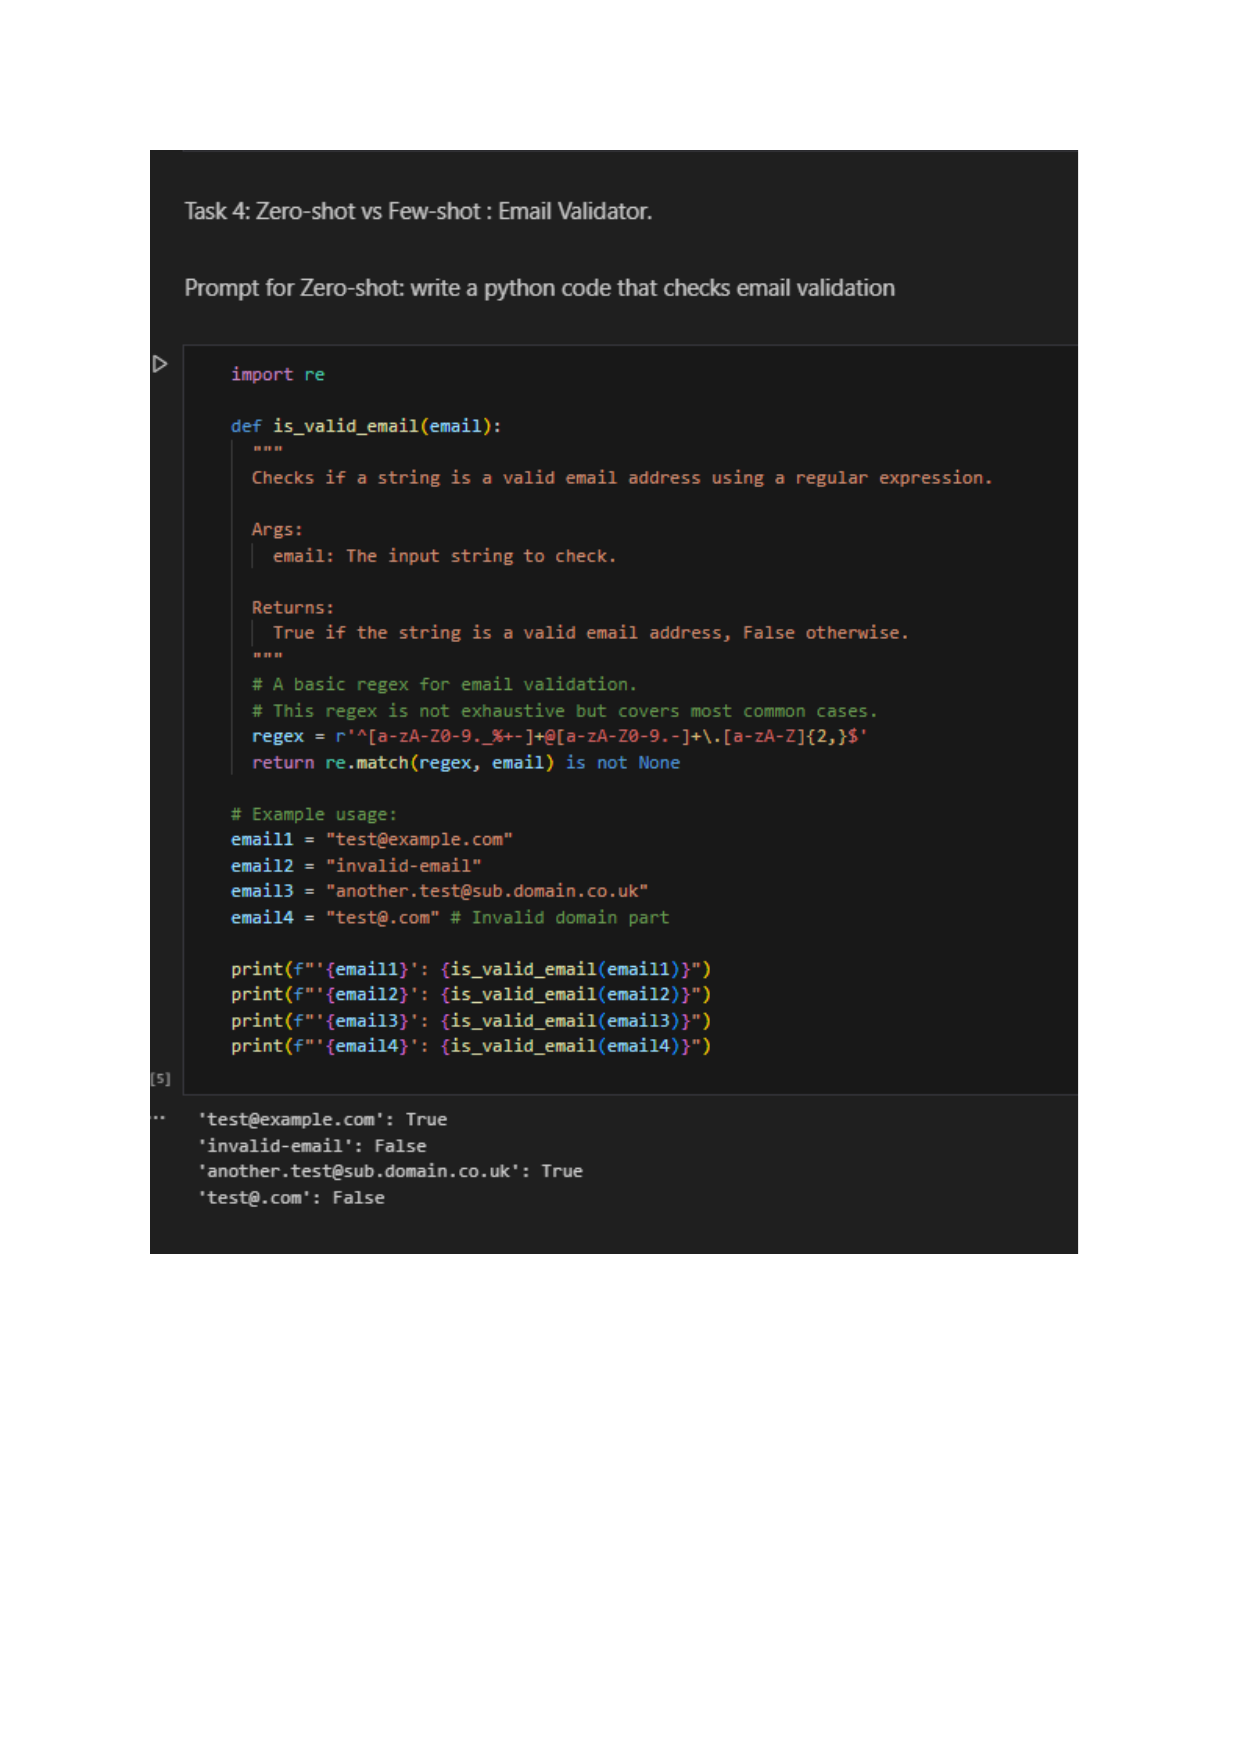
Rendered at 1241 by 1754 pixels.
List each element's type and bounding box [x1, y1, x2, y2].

picture [150, 150, 1079, 1254]
